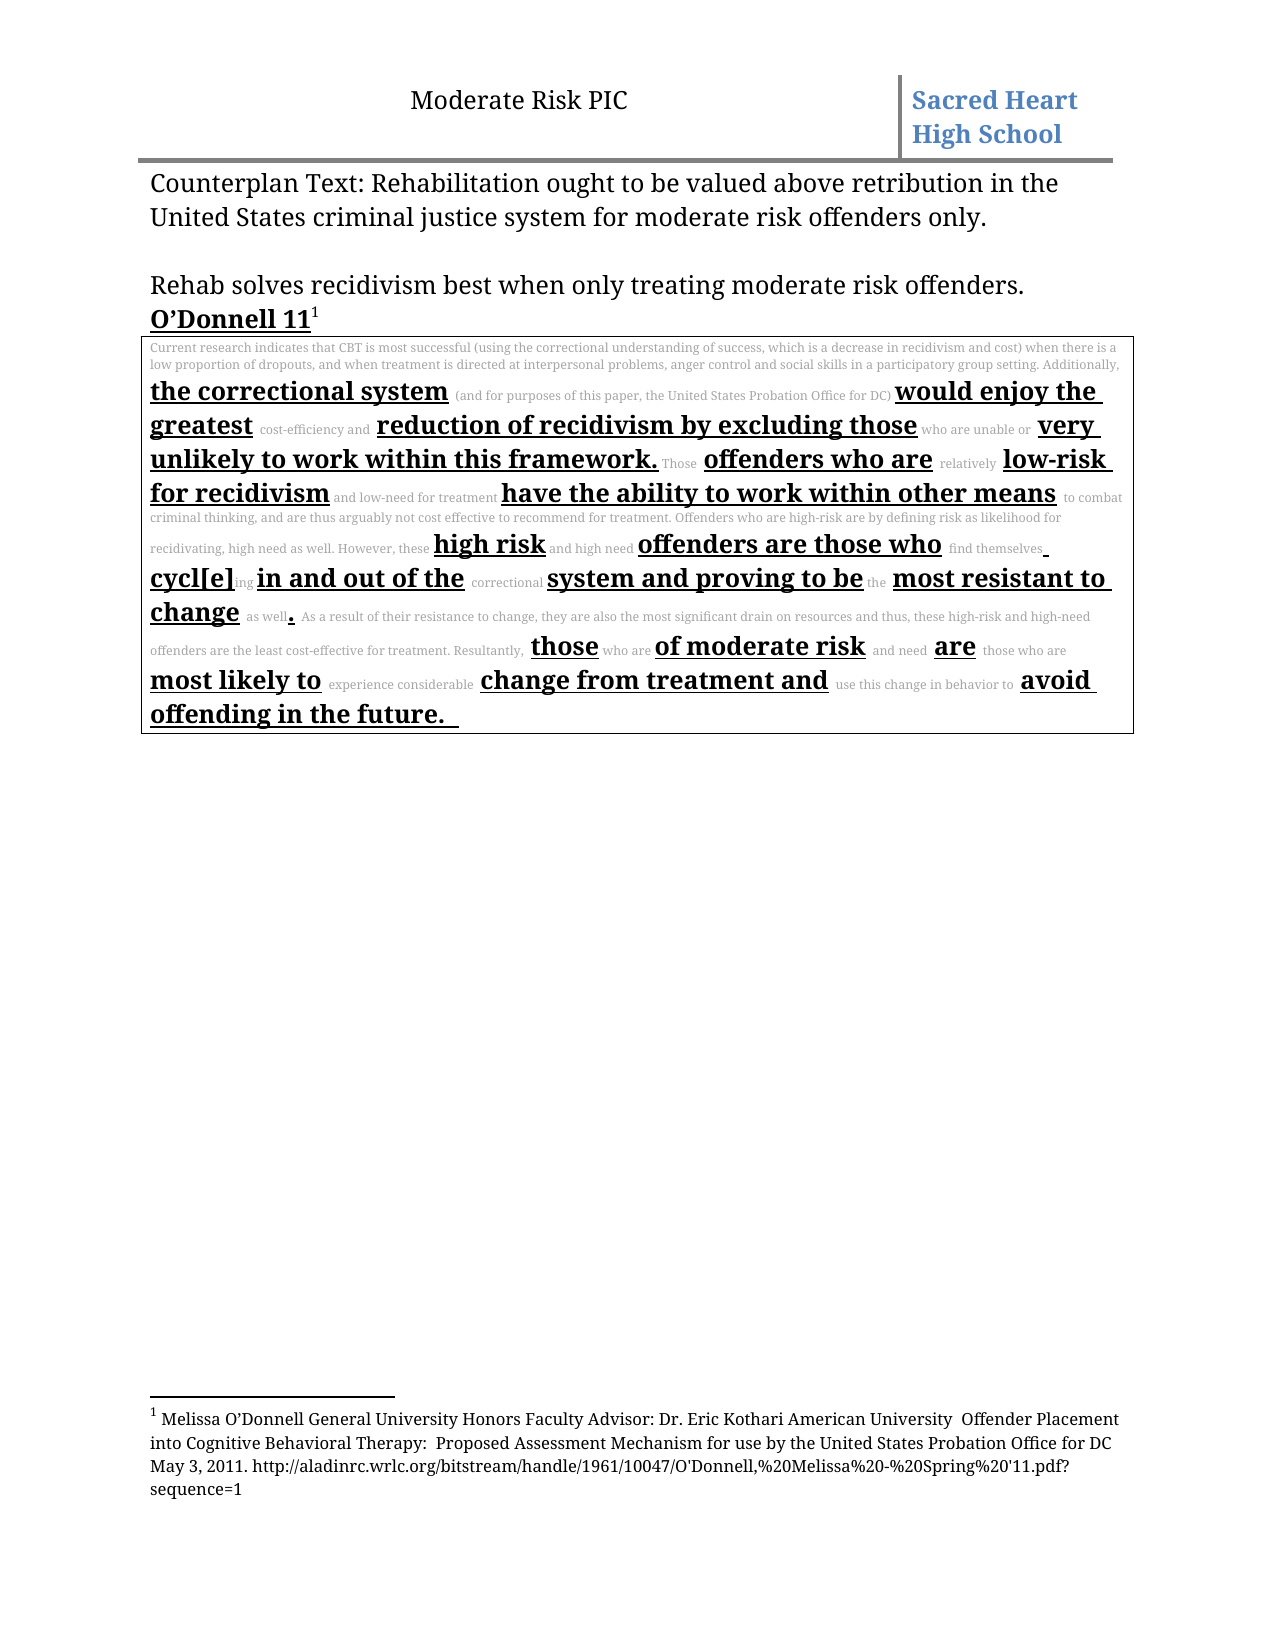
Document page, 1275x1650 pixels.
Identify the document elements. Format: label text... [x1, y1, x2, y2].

text O’Donnell 11 [150, 302, 1125, 336]
text Current research indicates that CBT is most successful (using the correctional understanding of success, which is a decrease in recidivism and cost) when there is a low proportion of dropouts, and when treatment is directed at interpersonal problems, anger control and social skills in a participatory group setting. Additionally, the correctional system (and for purposes of this paper, the United States Probation Office for DC) would enjoy the greatest cost-efficiency and reduction of recidivism by excluding those who are unable or very unlikely to work within this framework. Those offenders who are relatively low-risk for recidivism and low-need for treatment have the ability to work within other means to combat criminal thinking, and are thus arguably not cost effective to recommend for treatment. Offenders who are high-risk are by defining risk as likelihood for recidivating, high need as well. However, these high risk and high need offenders are those who find themselves cycl[e]ing in and out of the correctional system and proving to be the most resistant to change as well. As a result of their resistance to change, they are also the most significant drain on resources and thus, these high-risk and high-need offenders are the least cost-effective for treatment. Resultantly, those who are of moderate risk and need are those who are most likely to experience considerable change from treatment and use this change in behavior to avoid offending in the future. [142, 337, 1133, 733]
text Counterplan Text: Rehabilitation ought to be valued above retribution in the United States criminal justice system for moderate risk offenders only. [150, 166, 1125, 234]
text Rehab solves recidivism best when only treating moderate risk offenders. [150, 268, 1125, 302]
